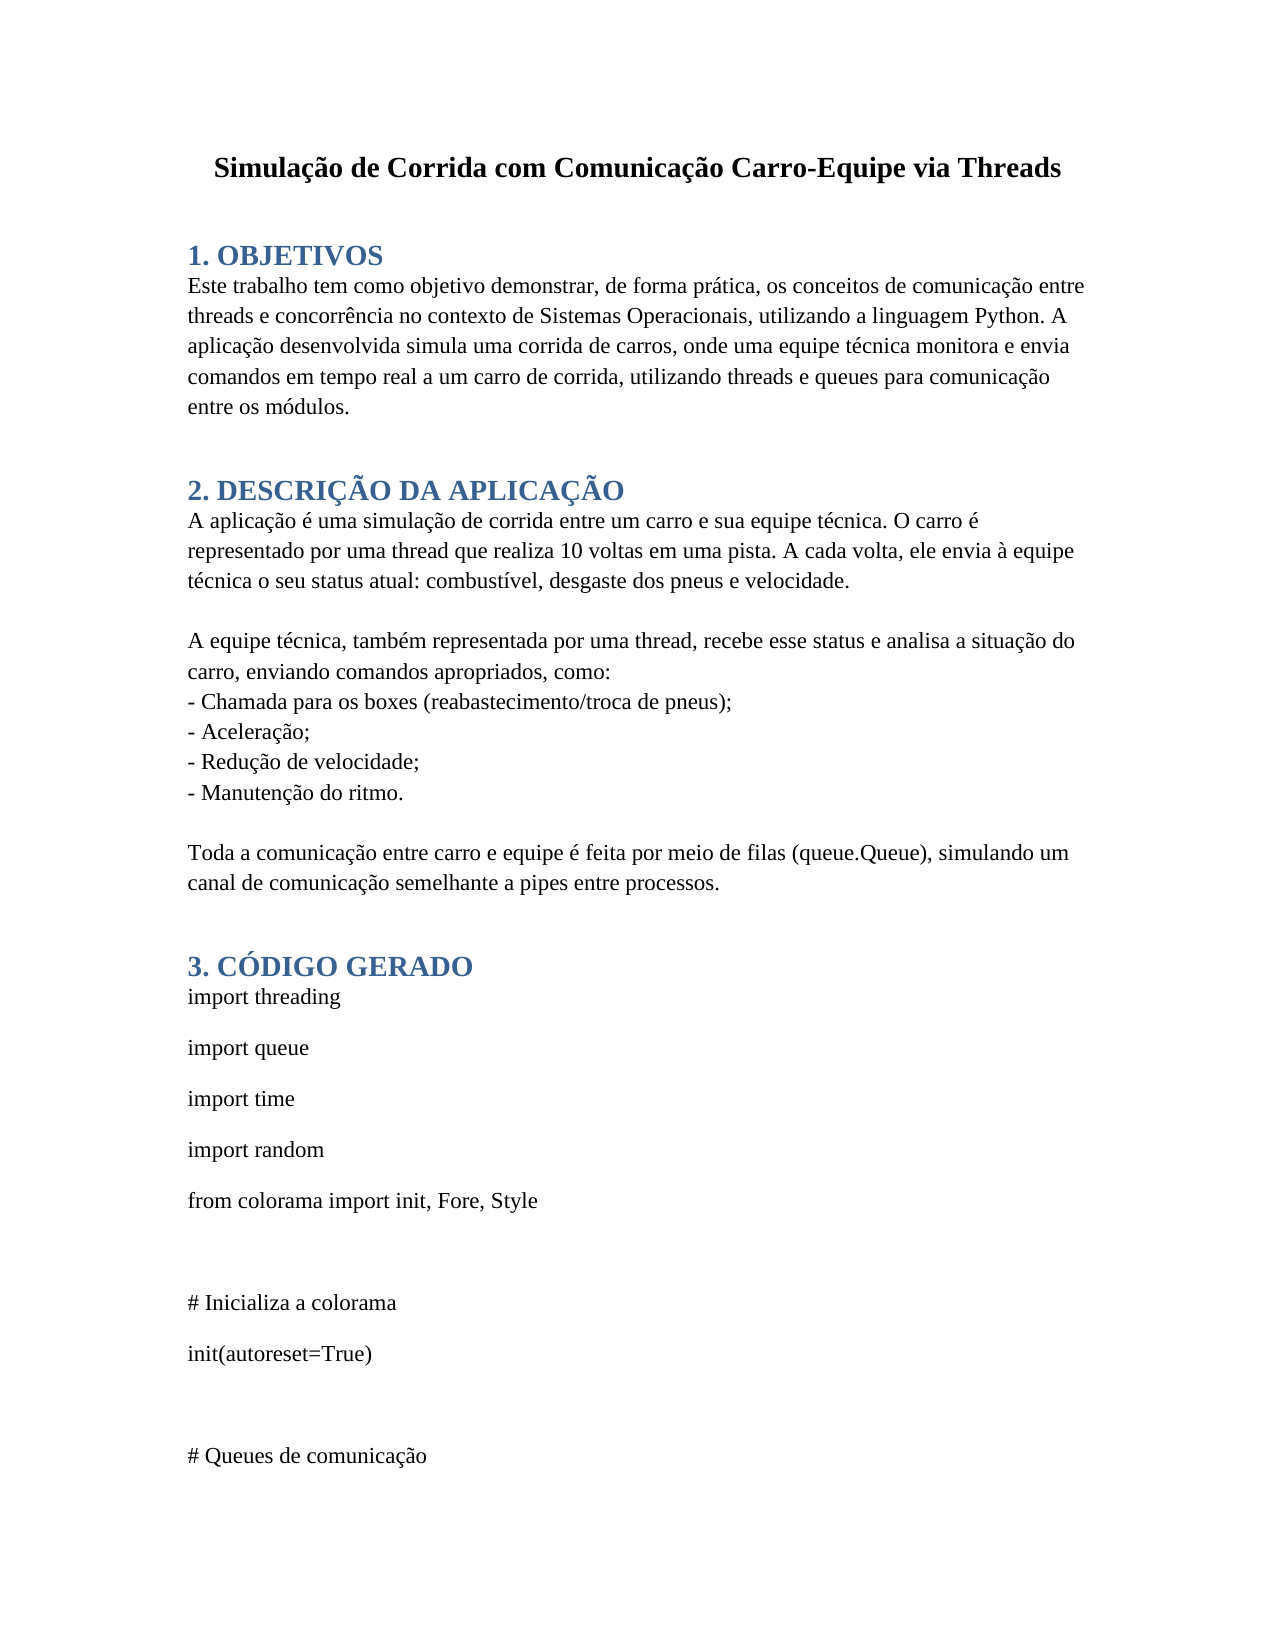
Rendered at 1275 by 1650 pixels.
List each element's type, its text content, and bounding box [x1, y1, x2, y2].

subtitle 2. DESCRIÇÃO DA APLICAÇÃO [187, 473, 1087, 507]
text Este trabalho tem como objetivo demonstrar, de forma prática, os conceitos de comunicação entre threads e concorrência no contexto de Sistemas Operacionais, utilizando a linguagem Python. A aplicação desenvolvida simula uma corrida de carros, onde uma equipe técnica monitora e envia comandos em tempo real a um carro de corrida, utilizando threads e queues para comunicação entre os módulos. [187, 272, 1087, 419]
text init(autoreset=True) [187, 1340, 1087, 1367]
text import threading [187, 983, 1087, 1009]
text import queue [187, 1034, 1087, 1060]
text import random [187, 1136, 1087, 1162]
text import time [187, 1085, 1087, 1111]
text from colorama import init, Fore, Style [187, 1187, 1087, 1213]
text # Inicializa a colorama [187, 1289, 1087, 1316]
subtitle 1. OBJETIVOS [187, 238, 1087, 272]
text # Queues de comunicação [187, 1442, 1087, 1469]
text A aplicação é uma simulação de corrida entre um carro e sua equipe técnica. O carro é representado por uma thread que realiza 10 voltas em uma pista. A cada volta, ele envia à equipe técnica o seu status atual: combustível, desgaste dos pneus e velocidade. A equipe técnica, também representada por uma thread, recebe esse status e analisa a situação do carro, enviando comandos apropriados, como: - Chamada para os boxes (reabastecimento/troca de pneus); - Aceleração; - Redução de velocidade; - Manutenção do ritmo. Toda a comunicação entre carro e equipe é feita por meio de filas (queue.Queue), simulando um canal de comunicação semelhante a pipes entre processos. [187, 507, 1087, 896]
subtitle 3. CÓDIGO GERADO [187, 949, 1087, 983]
text Simulação de Corrida com Comunicação Carro-Equipe via Threads [187, 150, 1087, 183]
